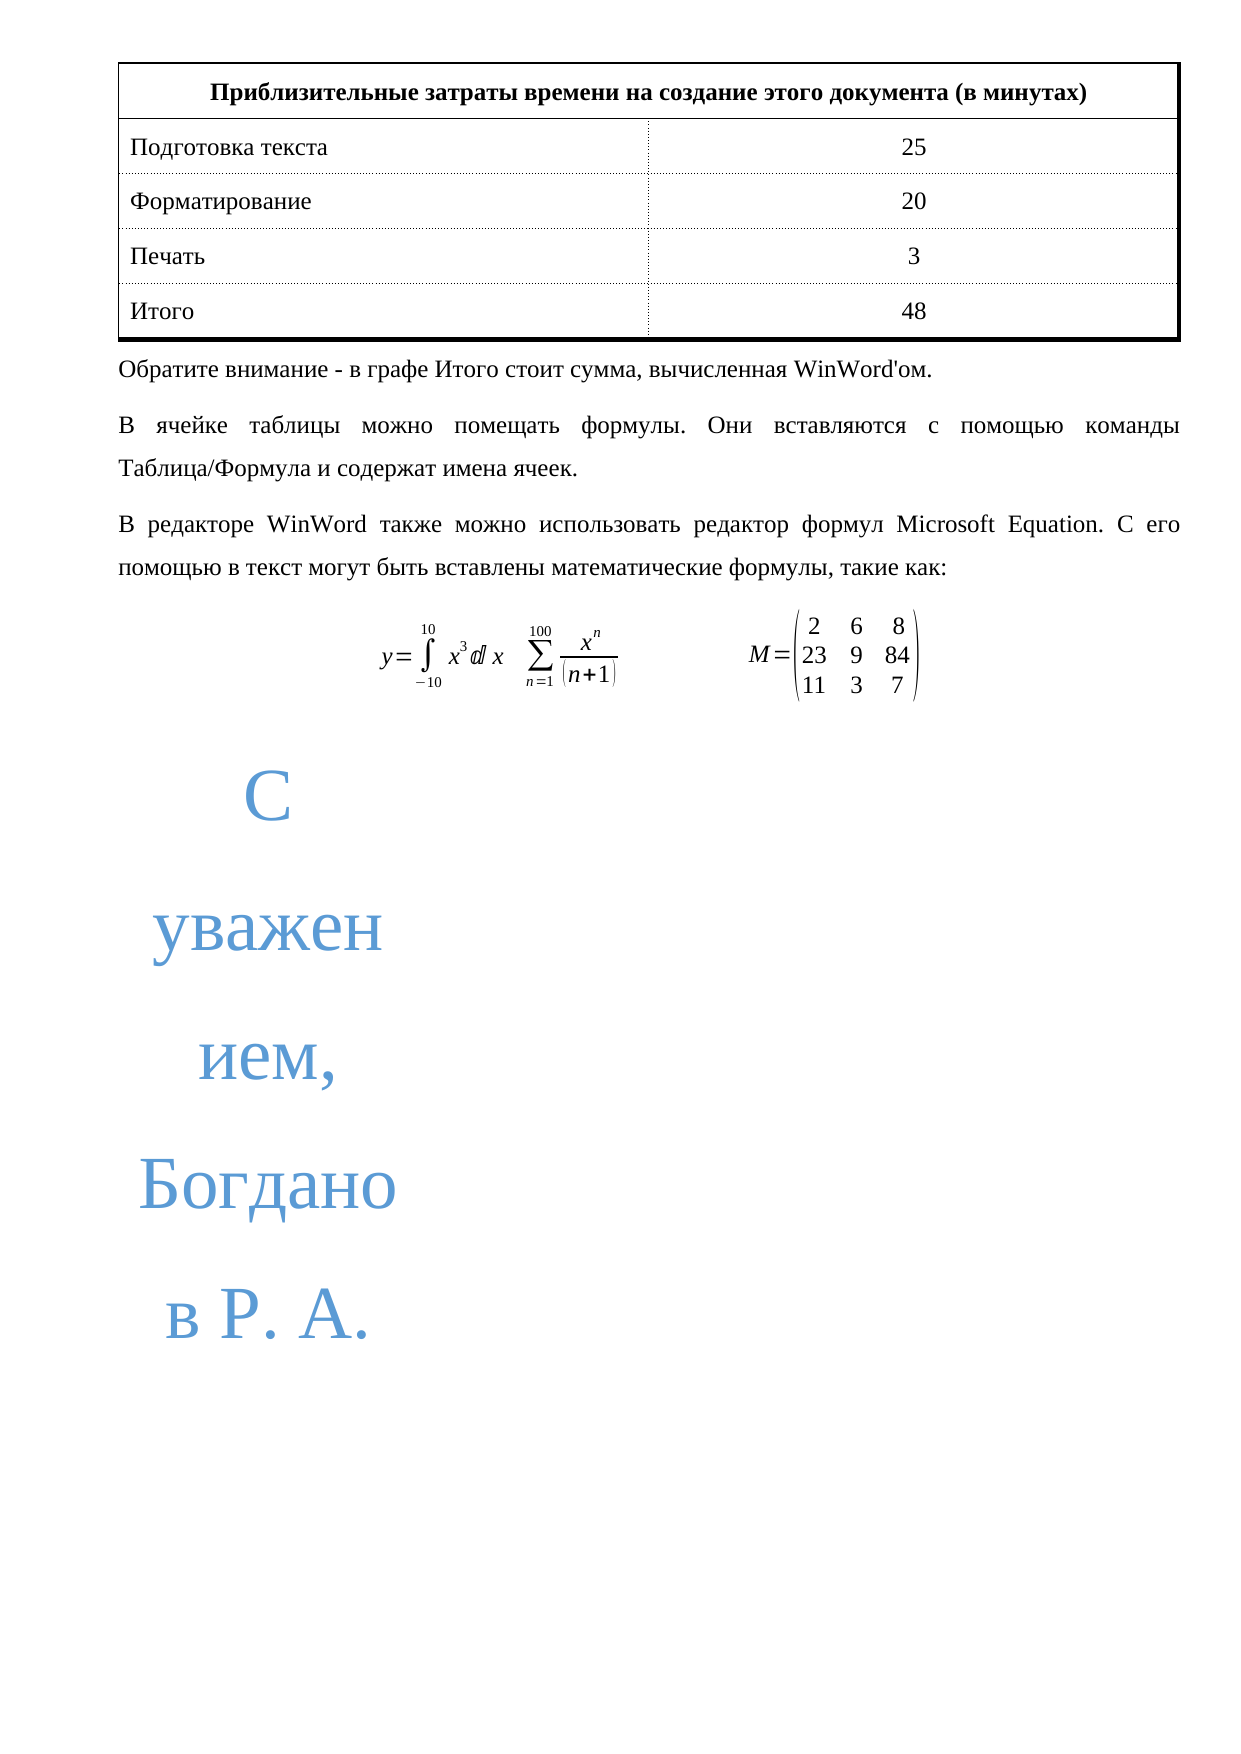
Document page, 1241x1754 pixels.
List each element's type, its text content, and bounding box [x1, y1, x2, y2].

table_cell 3 [649, 228, 1177, 282]
table_cell Итого [119, 283, 649, 337]
table_cell 48 [649, 283, 1177, 337]
table_cell Подготовка текста [119, 119, 649, 173]
table_cell Форматирование [119, 173, 649, 228]
table_cell 20 [649, 173, 1177, 228]
text В редакторе WinWord также можно использовать редактор формул Microsoft Equation. C его помощью в текст могут быть вставлены математические формулы, такие как: [118, 509, 1181, 581]
text Обратите внимание - в графе Итого стоит сумма, вычисленная WinWord'ом. [118, 354, 1181, 383]
text В ячейке таблицы можно помещать формулы. Они вставляются с помощью команды Таблица/Формула и содержат имена ячеек. [118, 410, 1181, 482]
table_header Приблизительные затраты времени на создание этого документа (в минутах) [119, 64, 1177, 118]
table_cell 25 [649, 119, 1177, 173]
table_cell Печать [119, 228, 649, 282]
